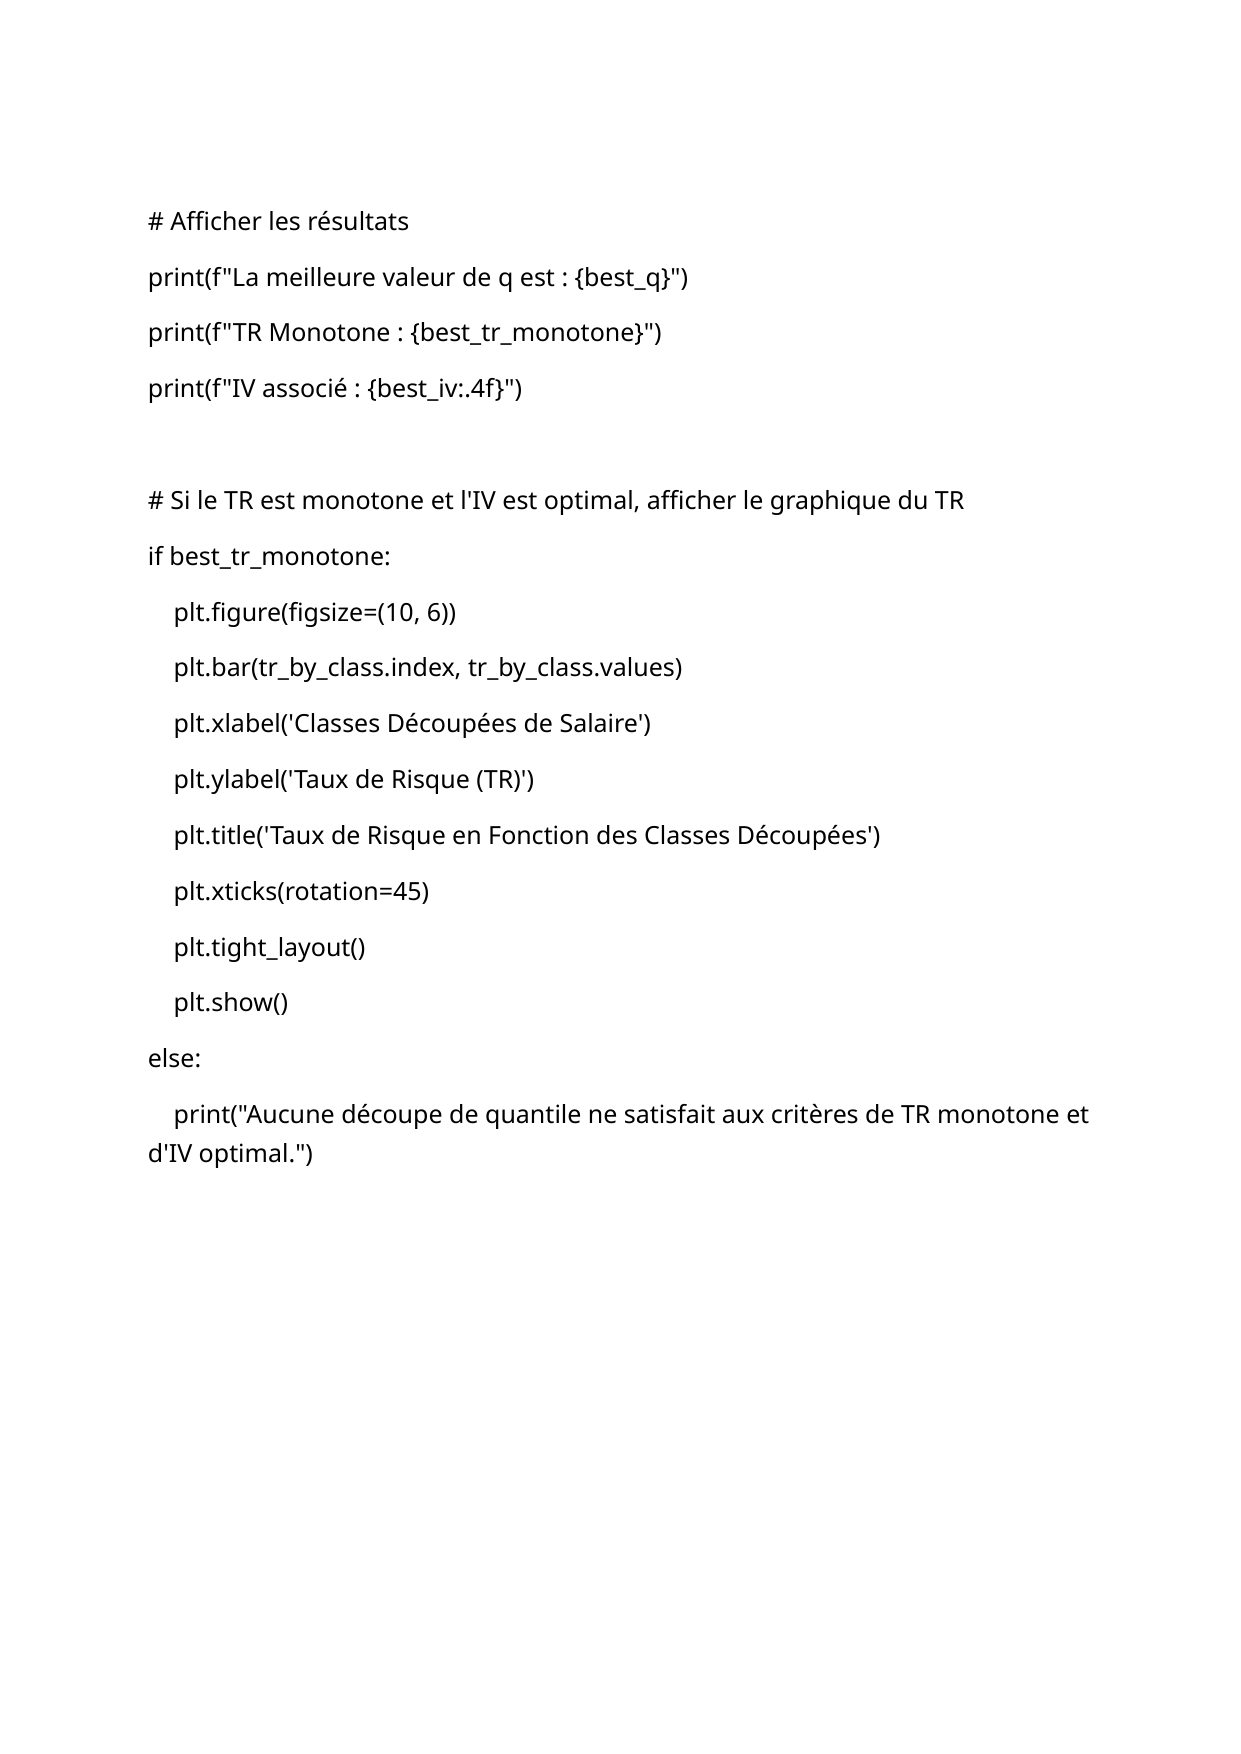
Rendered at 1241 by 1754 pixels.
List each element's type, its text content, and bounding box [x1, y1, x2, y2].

text plt.title('Taux de Risque en Fonction des Classes Découpées') [148, 818, 1093, 852]
text print(f"IV associé : {best_iv:.4f}") [148, 371, 1093, 405]
text print(f"TR Monotone : {best_tr_monotone}") [148, 315, 1093, 349]
text plt.figure(figsize=(10, 6)) [148, 594, 1093, 628]
text plt.tight_layout() [148, 929, 1093, 963]
text print("Aucune découpe de quantile ne satisfait aux critères de TR monotone et d'IV optimal.") [148, 1097, 1093, 1170]
text else: [148, 1041, 1093, 1075]
text plt.bar(tr_by_class.index, tr_by_class.values) [148, 650, 1093, 684]
text # Si le TR est monotone et l'IV est optimal, afficher le graphique du TR [148, 483, 1093, 517]
text # Afficher les résultats [148, 203, 1093, 237]
text plt.xticks(rotation=45) [148, 873, 1093, 907]
text plt.ylabel('Taux de Risque (TR)') [148, 762, 1093, 796]
text print(f"La meilleure valeur de q est : {best_q}") [148, 259, 1093, 293]
text plt.show() [148, 985, 1093, 1019]
text if best_tr_monotone: [148, 538, 1093, 572]
text plt.xlabel('Classes Découpées de Salaire') [148, 706, 1093, 740]
